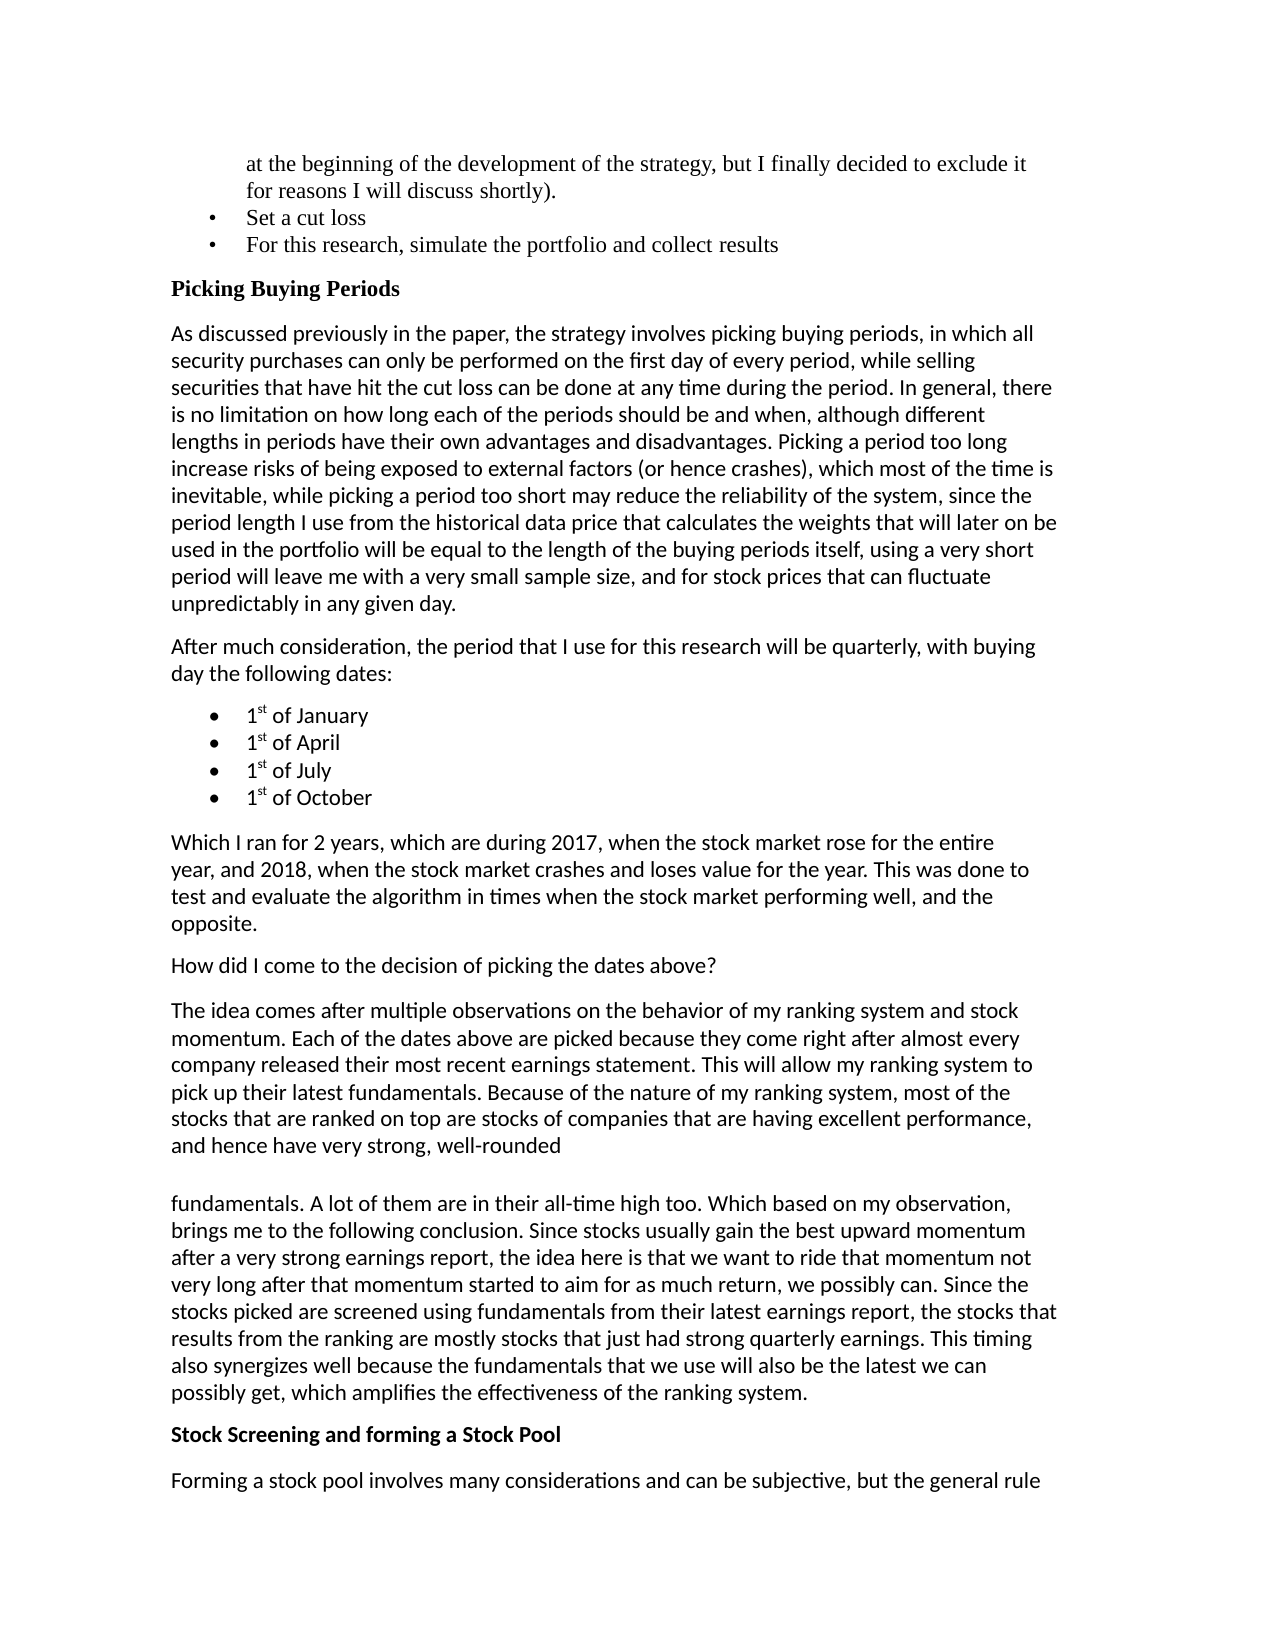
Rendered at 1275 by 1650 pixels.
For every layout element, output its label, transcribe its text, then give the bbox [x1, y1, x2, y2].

text After much consideration, the period that I use for this research will be quarterly, with buying day the following dates: [171, 633, 1040, 687]
text Which I ran for 2 years, which are during 2017, when the stock market rose for the entire year, and 2018, when the stock market crashes and loses value for the year. This was done to test and evaluate the algorithm in times when the stock market performing well, and the opposite. [171, 829, 1036, 937]
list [208, 150, 1056, 204]
text As discussed previously in the paper, the strategy involves picking buying periods, in which all security purchases can only be performed on the first day of every period, while selling securities that have hit the cut loss can be done at any time during the period. In general, there is no limitation on how long each of the periods should be and when, although different lengths in periods have their own advantages and disadvantages. Picking a period too long increase risks of being exposed to external factors (or hence crashes), which most of the time is inevitable, while picking a period too short may reduce the reliability of the system, since the period length I use from the historical data price that calculates the weights that will later on be used in the portfolio will be equal to the length of the buying periods itself, using a very short period will leave me with a very small sample size, and for stock prices that can fluctuate unpredictably in any given day. [171, 320, 1059, 616]
text Stock Screening and forming a Stock Pool [171, 1423, 1125, 1448]
text Picking Buying Periods [171, 276, 1125, 301]
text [171, 1467, 1061, 1493]
list Set a cut loss [208, 204, 1125, 230]
list 1st of April [208, 731, 1125, 756]
text fundamentals. A lot of them are in their all-time high too. Which based on my observation, brings me to the following conclusion. Since stocks usually gain the best upward momentum after a very strong earnings report, the idea here is that we want to ride that momentum not very long after that momentum started to aim for as much return, we possibly can. Since the stocks picked are screened using fundamentals from their latest earnings report, the stocks that results from the ranking are mostly stocks that just had strong quarterly earnings. This timing also synergizes well because the fundamentals that we use will also be the latest we can possibly get, which amplifies the effectiveness of the ranking system. [171, 1190, 1067, 1406]
list For this research, simulate the portfolio and collect results [208, 232, 1125, 257]
list 1st of January [208, 703, 1125, 728]
list 1st of October [208, 785, 1125, 810]
text How did I come to the decision of picking the dates above? [171, 954, 1125, 979]
list 1st of July [208, 758, 1125, 783]
text The idea comes after multiple observations on the behavior of my ranking system and stock momentum. Each of the dates above are picked because they come right after almost every company released their most recent earnings statement. This will allow my ranking system to pick up their latest fundamentals. Because of the nature of my ranking system, most of the stocks that are ranked on top are stocks of companies that are having excellent performance, and hence have very strong, well-rounded [171, 997, 1068, 1159]
